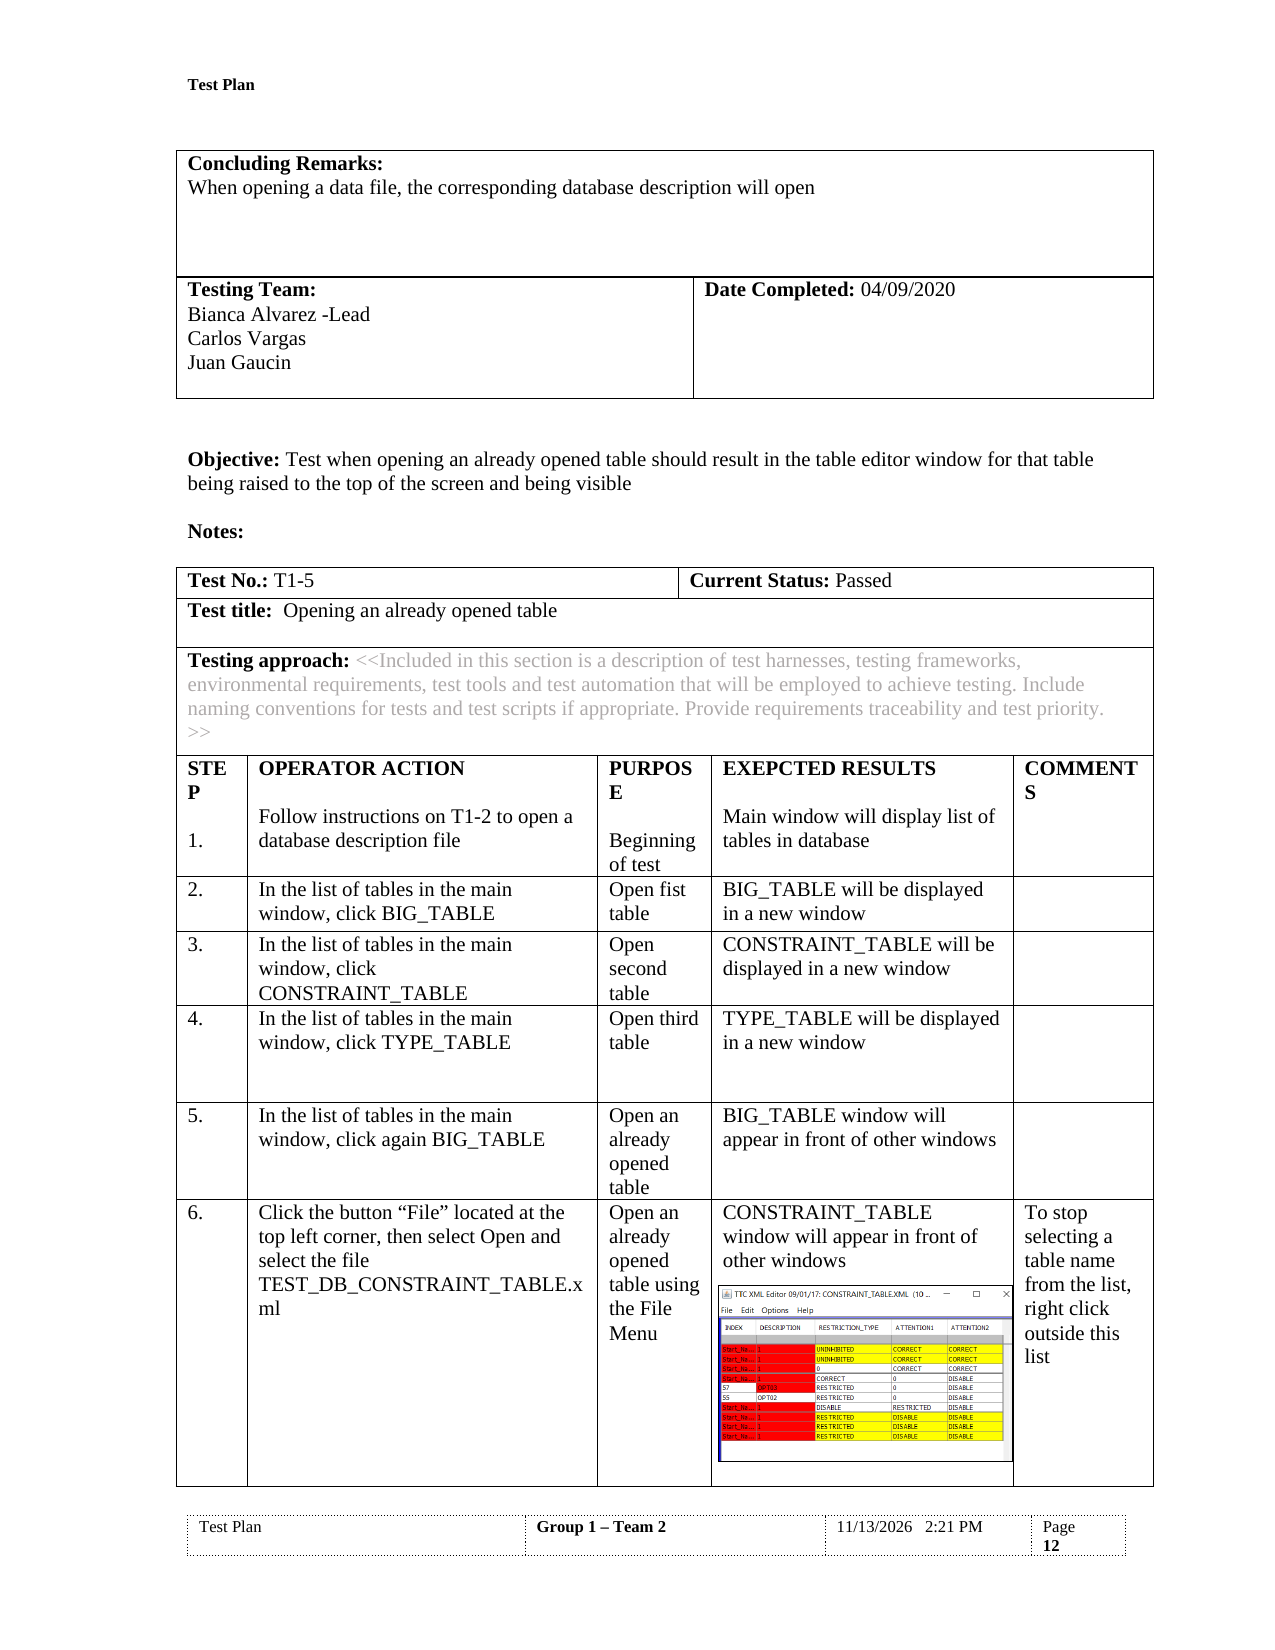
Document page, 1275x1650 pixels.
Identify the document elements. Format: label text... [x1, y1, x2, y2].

table_cell 3. [177, 932, 247, 1004]
text Objective: Test when opening an already opened table should result in the table editor window for that table being raised to the top of the screen and being visible [187, 447, 1125, 495]
table_cell Click the button “File” located at the top left corner, then select Open and select the file TEST_DB_CONSTRAINT_TABLE.xml [248, 1200, 597, 1486]
table_header Test No.: T1-5 [177, 568, 678, 597]
table_cell BIG_TABLE window will appear in front of other windows [712, 1103, 1013, 1199]
table_cell Testing Team: Bianca Alvarez -Lead Carlos Vargas Juan Gaucin [177, 278, 693, 398]
table_cell 6. [177, 1200, 247, 1486]
table_header Current Status: Passed [679, 568, 1153, 597]
table_cell Open an already opened table [598, 1103, 711, 1199]
table_cell In the list of tables in the main window, click BIG_TABLE [248, 877, 597, 931]
table_cell 4. [177, 1006, 247, 1102]
table_cell STEP 1. [177, 756, 247, 876]
table_cell [1014, 932, 1153, 1004]
table_cell BIG_TABLE will be displayed in a new window [712, 877, 1013, 931]
table_cell In the list of tables in the main window, click TYPE_TABLE [248, 1006, 597, 1102]
table_cell Open an already opened table using the File Menu [598, 1200, 711, 1486]
table_cell [1014, 1103, 1153, 1199]
table_cell 2. [177, 877, 247, 931]
table_cell COMMENTS [1014, 756, 1153, 876]
table_cell In the list of tables in the main window, click CONSTRAINT_TABLE [248, 932, 597, 1004]
table_cell Open fist table [598, 877, 711, 931]
table_cell PURPOSE Beginning of test [598, 756, 711, 876]
table_cell OPERATOR ACTION Follow instructions on T1-2 to open a database description file [248, 756, 597, 876]
table_cell In the list of tables in the main window, click again BIG_TABLE [248, 1103, 597, 1199]
picture [719, 1286, 1012, 1461]
table_cell CONSTRAINT_TABLE will be displayed in a new window [712, 932, 1013, 1004]
table_cell TYPE_TABLE will be displayed in a new window [712, 1006, 1013, 1102]
table_cell CONSTRAINT_TABLE window will appear in front of other windows [712, 1200, 1013, 1486]
table_cell 5. [177, 1103, 247, 1199]
table_cell [1014, 1006, 1153, 1102]
table_cell Testing approach: <<Included in this section is a description of test harnesses, testing frameworks, environmental requirements, test tools and test automation that will be employed to achieve testing. Include naming conventions for tests and test scripts if appropriate. Provide requirements traceability and test priority. >> [177, 648, 1153, 755]
table_cell Test title: Opening an already opened table [177, 599, 1153, 647]
table_cell Open third table [598, 1006, 711, 1102]
table_cell Concluding Remarks: When opening a data file, the corresponding database description will open [177, 151, 1153, 276]
table_cell Date Completed: 04/09/2020 [694, 278, 1153, 398]
text Notes: [187, 519, 1125, 543]
table_cell EXEPCTED RESULTS Main window will display list of tables in database [712, 756, 1013, 876]
table_cell [1014, 877, 1153, 931]
table_cell Open second table [598, 932, 711, 1004]
table_cell To stop selecting a table name from the list, right click outside this list [1014, 1200, 1153, 1486]
